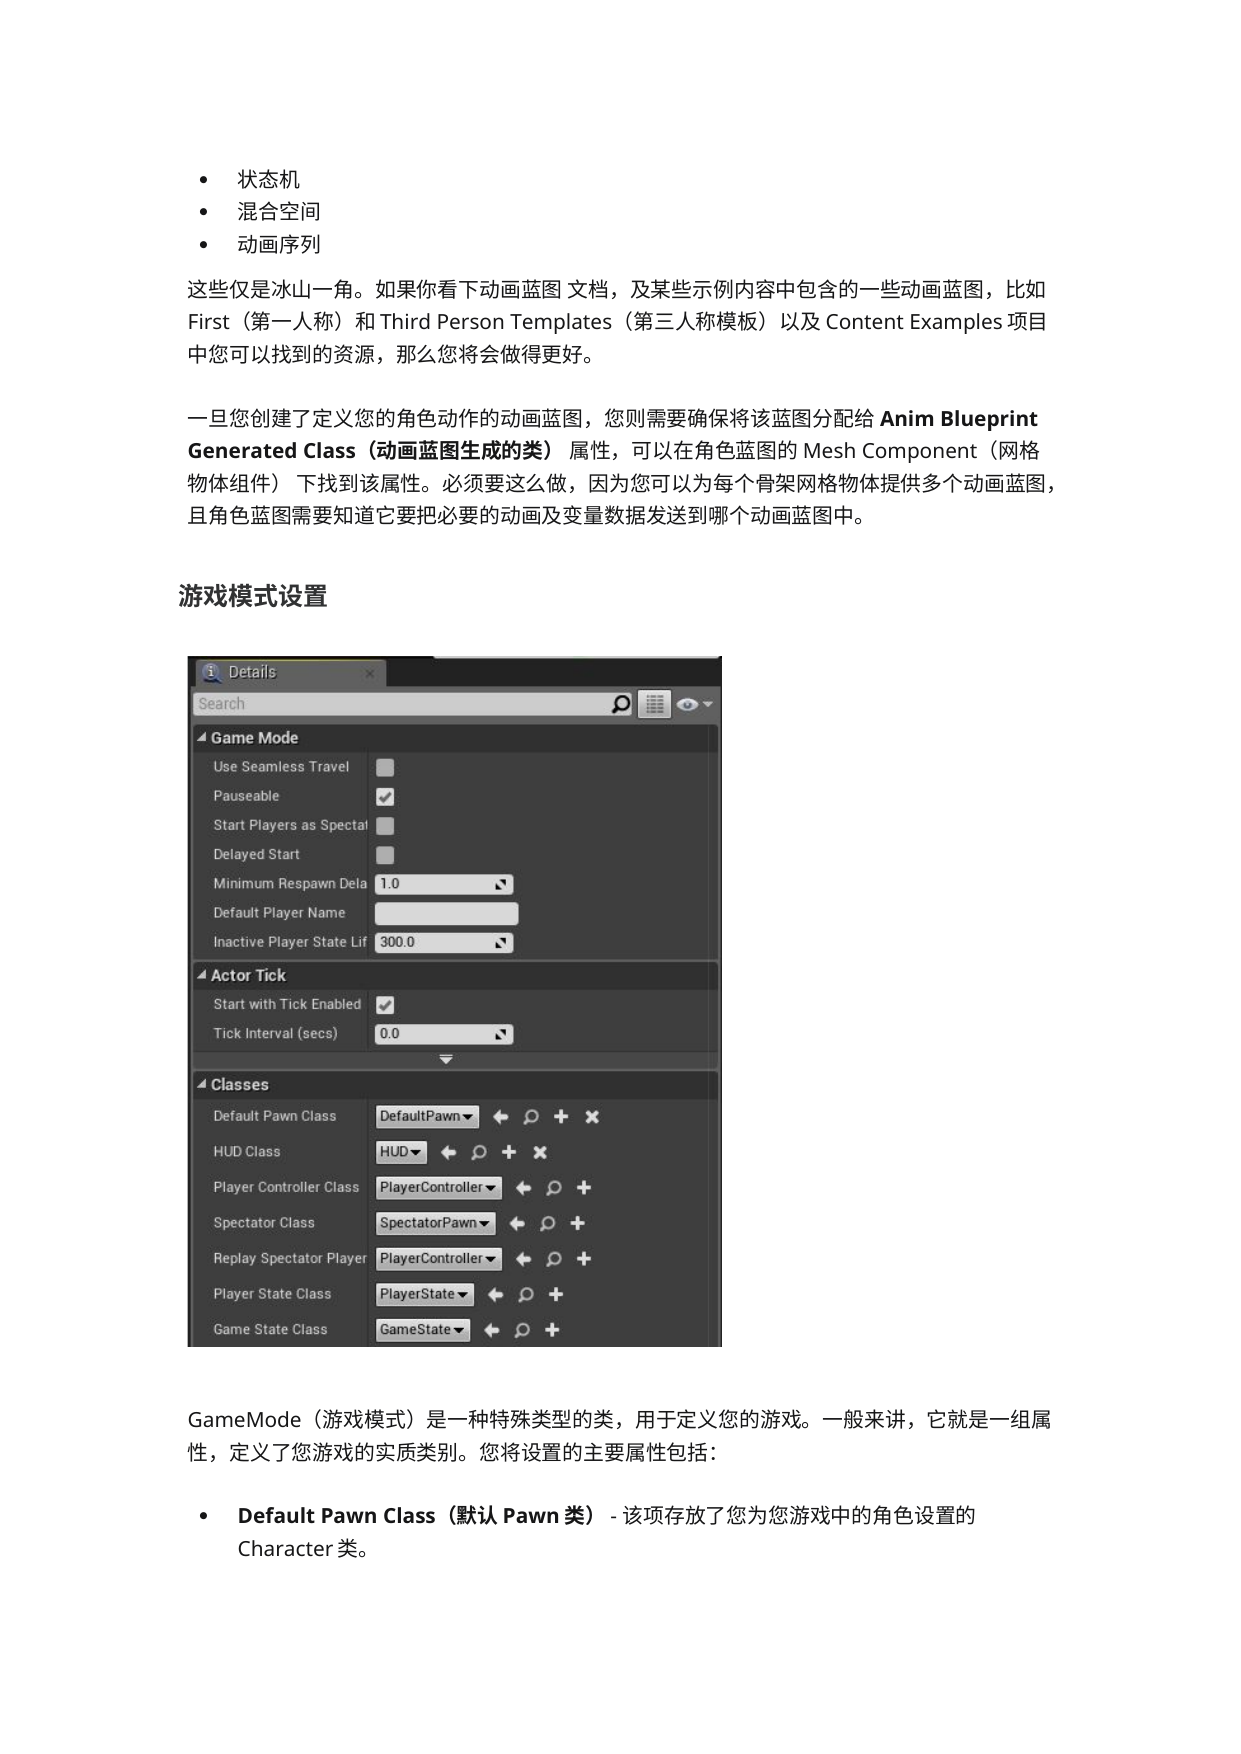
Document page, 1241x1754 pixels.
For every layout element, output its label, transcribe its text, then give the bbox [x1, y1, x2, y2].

list 状态机 [200, 162, 1053, 194]
list Default Pawn Class（默认Pawn类） - 该项存放了您为您游戏中的角色设置的Character类。 [200, 1499, 1053, 1564]
list 动画序列 [200, 227, 1053, 259]
text 一旦您创建了定义您的角色动作的动画蓝图，您则需要确保将该蓝图分配给 Anim Blueprint Generated Class（动画蓝图生成的类） 属性，可以在角色蓝图的 Mesh Component（网格物体组件） 下找到该属性。必须要这么做，因为您可以为每个骨架网格物体提供多个动画蓝图，且角色蓝图需要知道它要把必要的动画及变量数据发送到哪个动画蓝图中。 [187, 401, 1053, 531]
list 混合空间 [200, 194, 1053, 227]
text 这些仅是冰山一角。如果你看下动画蓝图 文档，及某些示例内容中包含的一些动画蓝图，比如First（第一人称）和Third Person Templates（第三人称模板）以及 Content Examples项目中您可以找到的资源，那么您将会做得更好。 [187, 272, 1053, 369]
text GameMode（游戏模式）是一种特殊类型的类，用于定义您的游戏。一般来讲，它就是一组属性，定义了您游戏的实质类别。您将设置的主要属性包括： [187, 1402, 1053, 1467]
text 游戏模式设置 [178, 562, 1062, 627]
picture [187, 656, 722, 1347]
